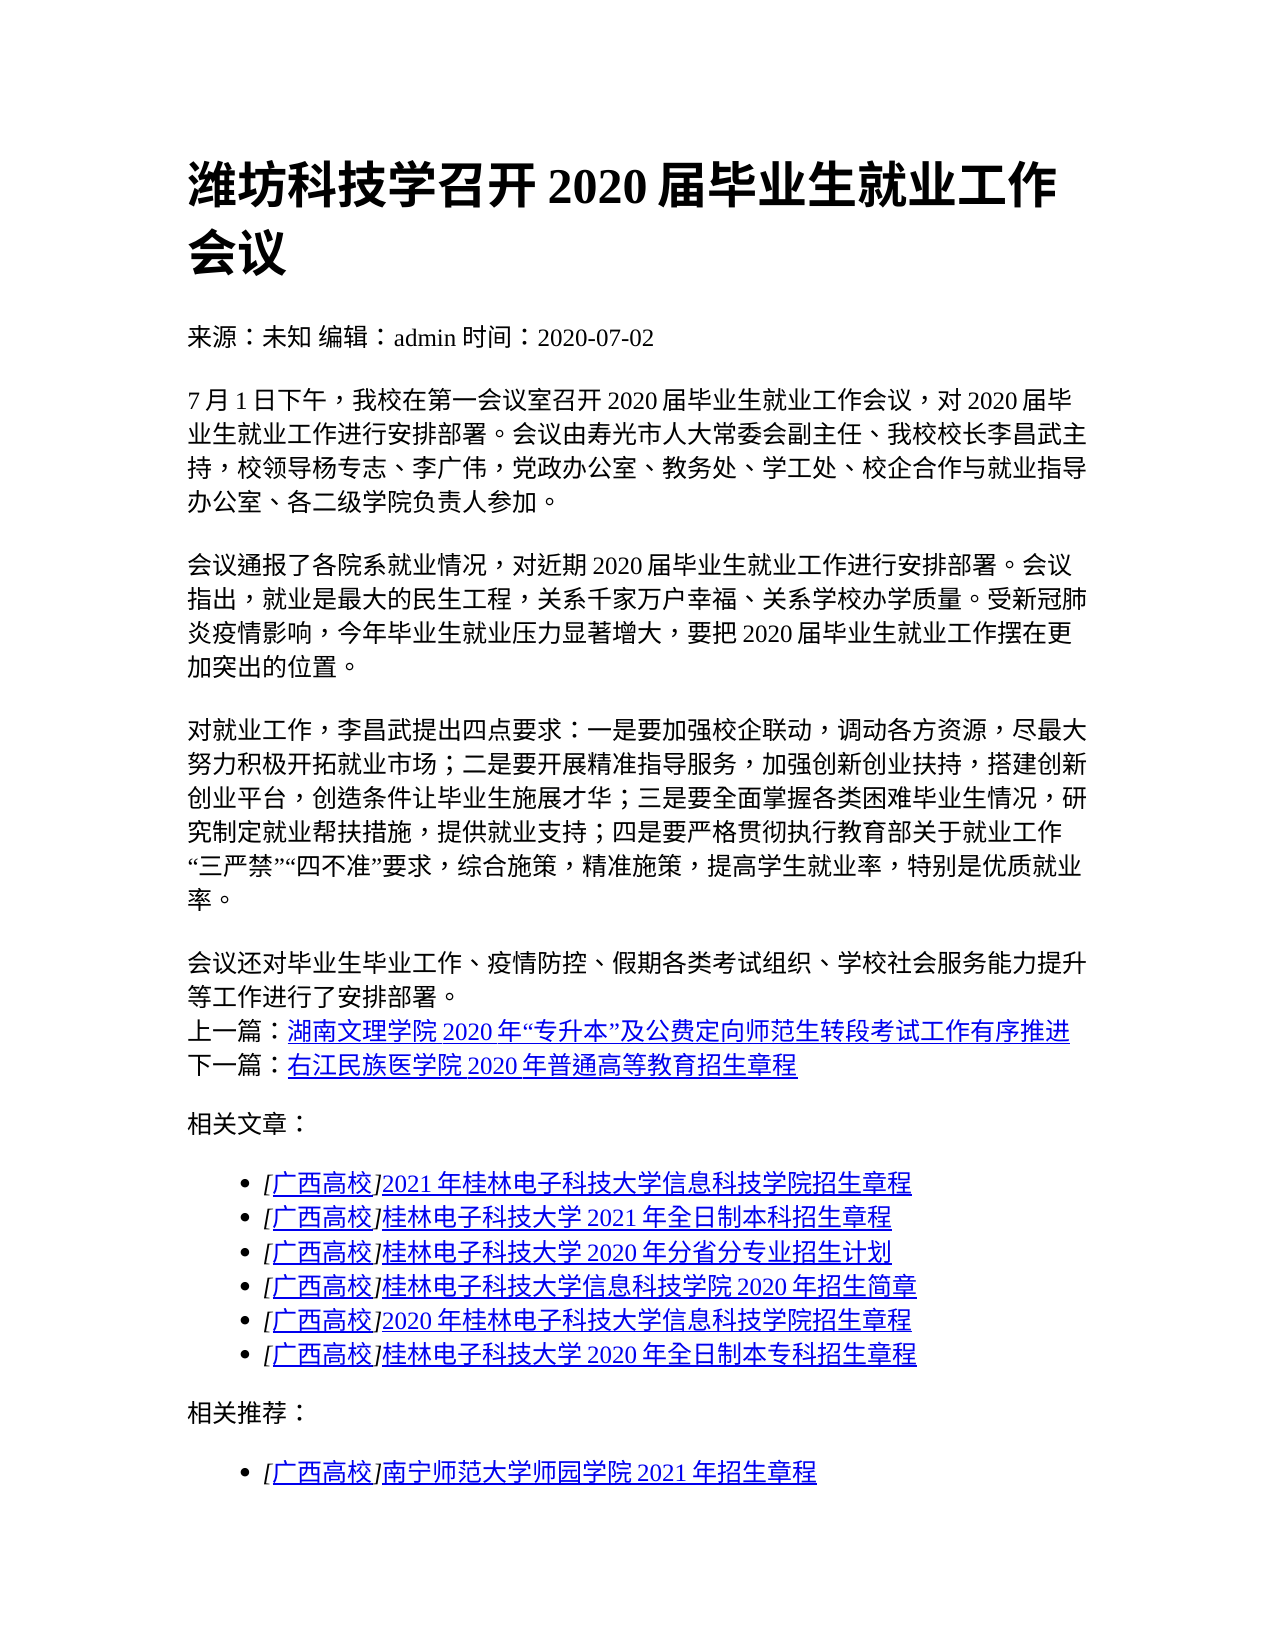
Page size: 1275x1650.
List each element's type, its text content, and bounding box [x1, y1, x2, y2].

text 相关推荐： [187, 1395, 1087, 1429]
text 对就业工作，李昌武提出四点要求：一是要加强校企联动，调动各方资源，尽最大努力积极开拓就业市场；二是要开展精准指导服务，加强创新创业扶持，搭建创新创业平台，创造条件让毕业生施展才华；三是要全面掌握各类困难毕业生情况，研究制定就业帮扶措施，提供就业支持；四是要严格贯彻执行教育部关于就业工作 “三严禁”“四不准”要求，综合施策，精准施策，提高学生就业率，特别是优质就业率。 [187, 713, 1087, 917]
list [广西高校]桂林电子科技大学2021年全日制本科招生章程 [241, 1200, 1087, 1234]
text 会议通报了各院系就业情况，对近期2020届毕业生就业工作进行安排部署。会议指出，就业是最大的民生工程，关系千家万户幸福、关系学校办学质量。受新冠肺炎疫情影响，今年毕业生就业压力显著增大，要把2020届毕业生就业工作摆在更加突出的位置。 [187, 548, 1087, 684]
text 7月1日下午，我校在第一会议室召开2020届毕业生就业工作会议，对2020届毕业生就业工作进行安排部署。会议由寿光市人大常委会副主任、我校校长李昌武主持，校领导杨专志、李广伟，党政办公室、教务处、学工处、校企合作与就业指导办公室、各二级学院负责人参加。 [187, 383, 1087, 519]
list [广西高校]南宁师范大学师园学院2021年招生章程 [241, 1454, 1087, 1488]
text 会议还对毕业生毕业工作、疫情防控、假期各类考试组织、学校社会服务能力提升等工作进行了安排部署。 [187, 946, 1087, 1014]
text 来源：未知 编辑：admin 时间：2020-07-02 [187, 320, 1087, 354]
list [广西高校]桂林电子科技大学2020年分省分专业招生计划 [241, 1234, 1087, 1268]
list [广西高校]2020年桂林电子科技大学信息科技学院招生章程 [241, 1302, 1087, 1336]
text 上一篇：湖南文理学院2020年“专升本”及公费定向师范生转段考试工作有序推进 下一篇：右江民族医学院2020年普通高等教育招生章程 [187, 1014, 1087, 1082]
list [广西高校]2021年桂林电子科技大学信息科技学院招生章程 [241, 1166, 1087, 1200]
list [广西高校]桂林电子科技大学信息科技学院2020年招生简章 [241, 1268, 1087, 1302]
list [广西高校]桂林电子科技大学2020年全日制本专科招生章程 [241, 1336, 1087, 1370]
text 相关文章： [187, 1107, 1087, 1141]
subtitle 潍坊科技学召开2020届毕业生就业工作会议 [187, 150, 1087, 286]
